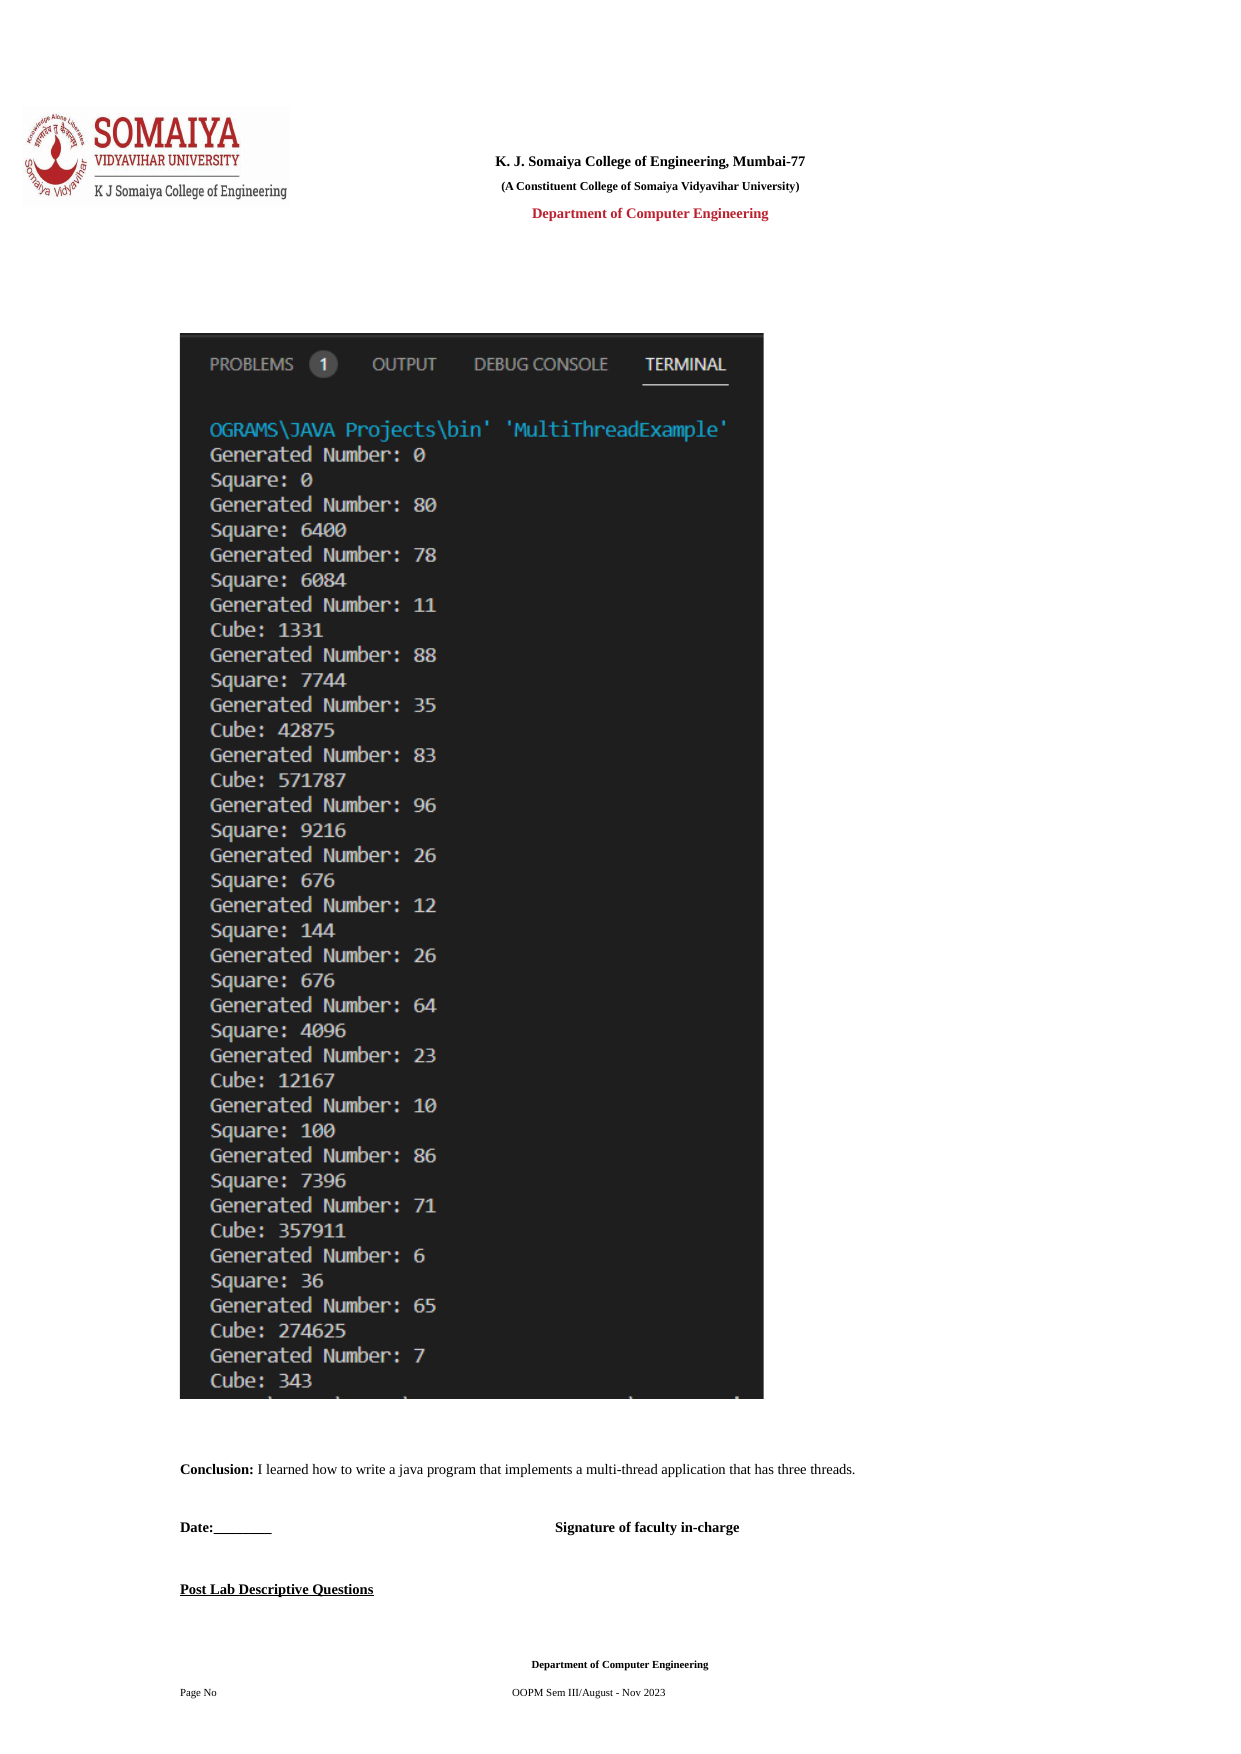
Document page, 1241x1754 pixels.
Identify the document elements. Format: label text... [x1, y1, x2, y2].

text Conclusion: I learned how to write a java program that implements a multi-thread application that has three threads. [180, 1449, 1060, 1478]
text Post Lab Descriptive Questions [180, 1569, 1060, 1597]
picture [21, 106, 289, 207]
text Date:________ Signature of faculty in-charge [180, 1507, 1060, 1536]
picture [179, 333, 764, 1399]
